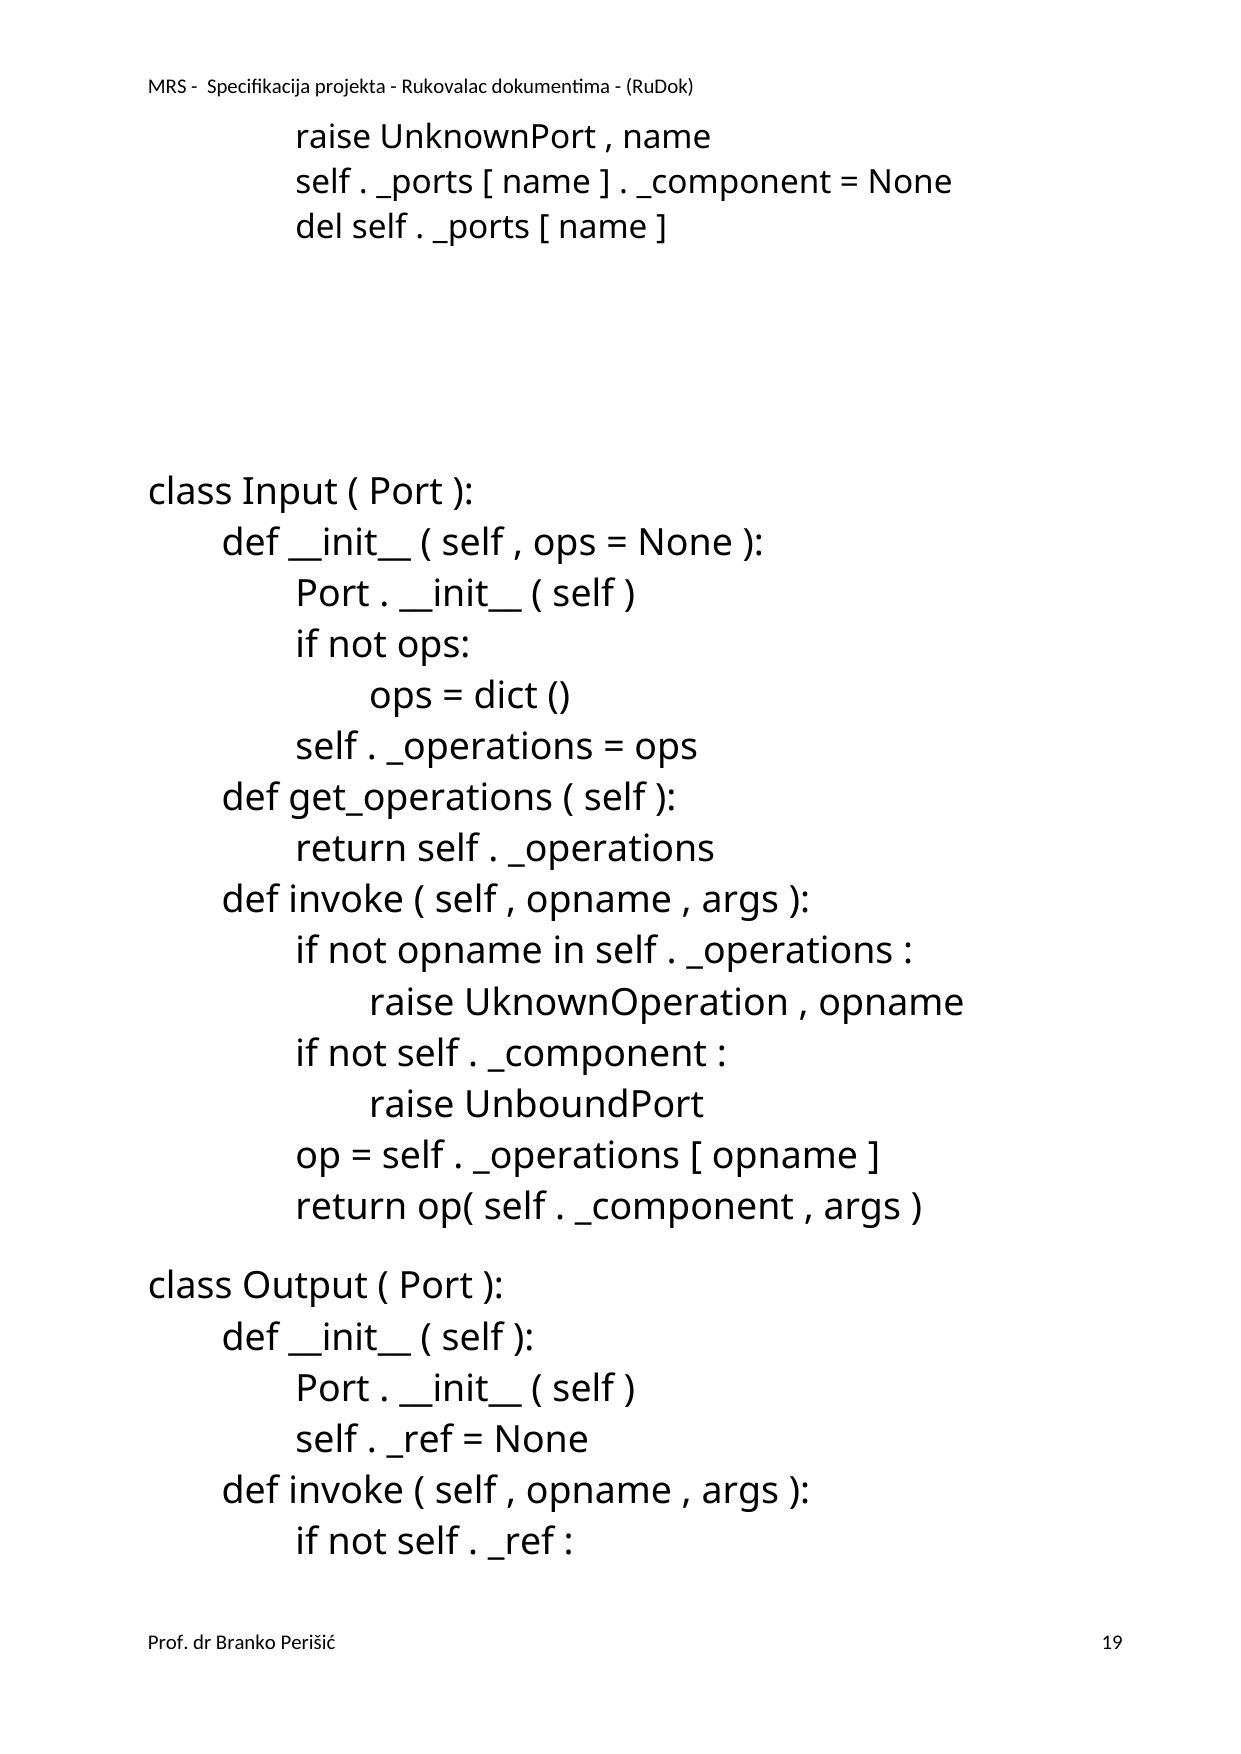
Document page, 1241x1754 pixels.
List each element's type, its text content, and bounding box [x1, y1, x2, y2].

text if not ops: [148, 617, 1093, 668]
text self . _ref = None [148, 1412, 1093, 1463]
text if not self . _component : [148, 1026, 1093, 1077]
text return op( self . _component , args ) [148, 1179, 1093, 1230]
text def get_operations ( self ): [148, 771, 1093, 822]
text if not opname in self . _operations : [148, 924, 1093, 975]
text self . _ports [ name ] . _component = None [148, 158, 1093, 203]
text if not self . _ref : [148, 1514, 1093, 1565]
text Port . __init__ ( self ) [148, 1361, 1093, 1412]
text self . _operations = ops [148, 719, 1093, 771]
text class Input ( Port ): [148, 464, 1093, 515]
text class Output ( Port ): [148, 1259, 1093, 1310]
text op = self . _operations [ opname ] [148, 1128, 1093, 1179]
text raise UnboundPort [148, 1077, 1093, 1128]
text raise UnknownPort , name [148, 112, 1093, 158]
text def __init__ ( self ): [148, 1310, 1093, 1361]
text Port . __init__ ( self ) [148, 566, 1093, 617]
text return self . _operations [148, 822, 1093, 873]
text raise UknownOperation , opname [148, 975, 1093, 1026]
text def invoke ( self , opname , args ): [148, 873, 1093, 924]
text del self . _ports [ name ] [148, 203, 1093, 249]
text def invoke ( self , opname , args ): [148, 1463, 1093, 1514]
text def __init__ ( self , ops = None ): [148, 515, 1093, 566]
text ops = dict () [148, 668, 1093, 719]
